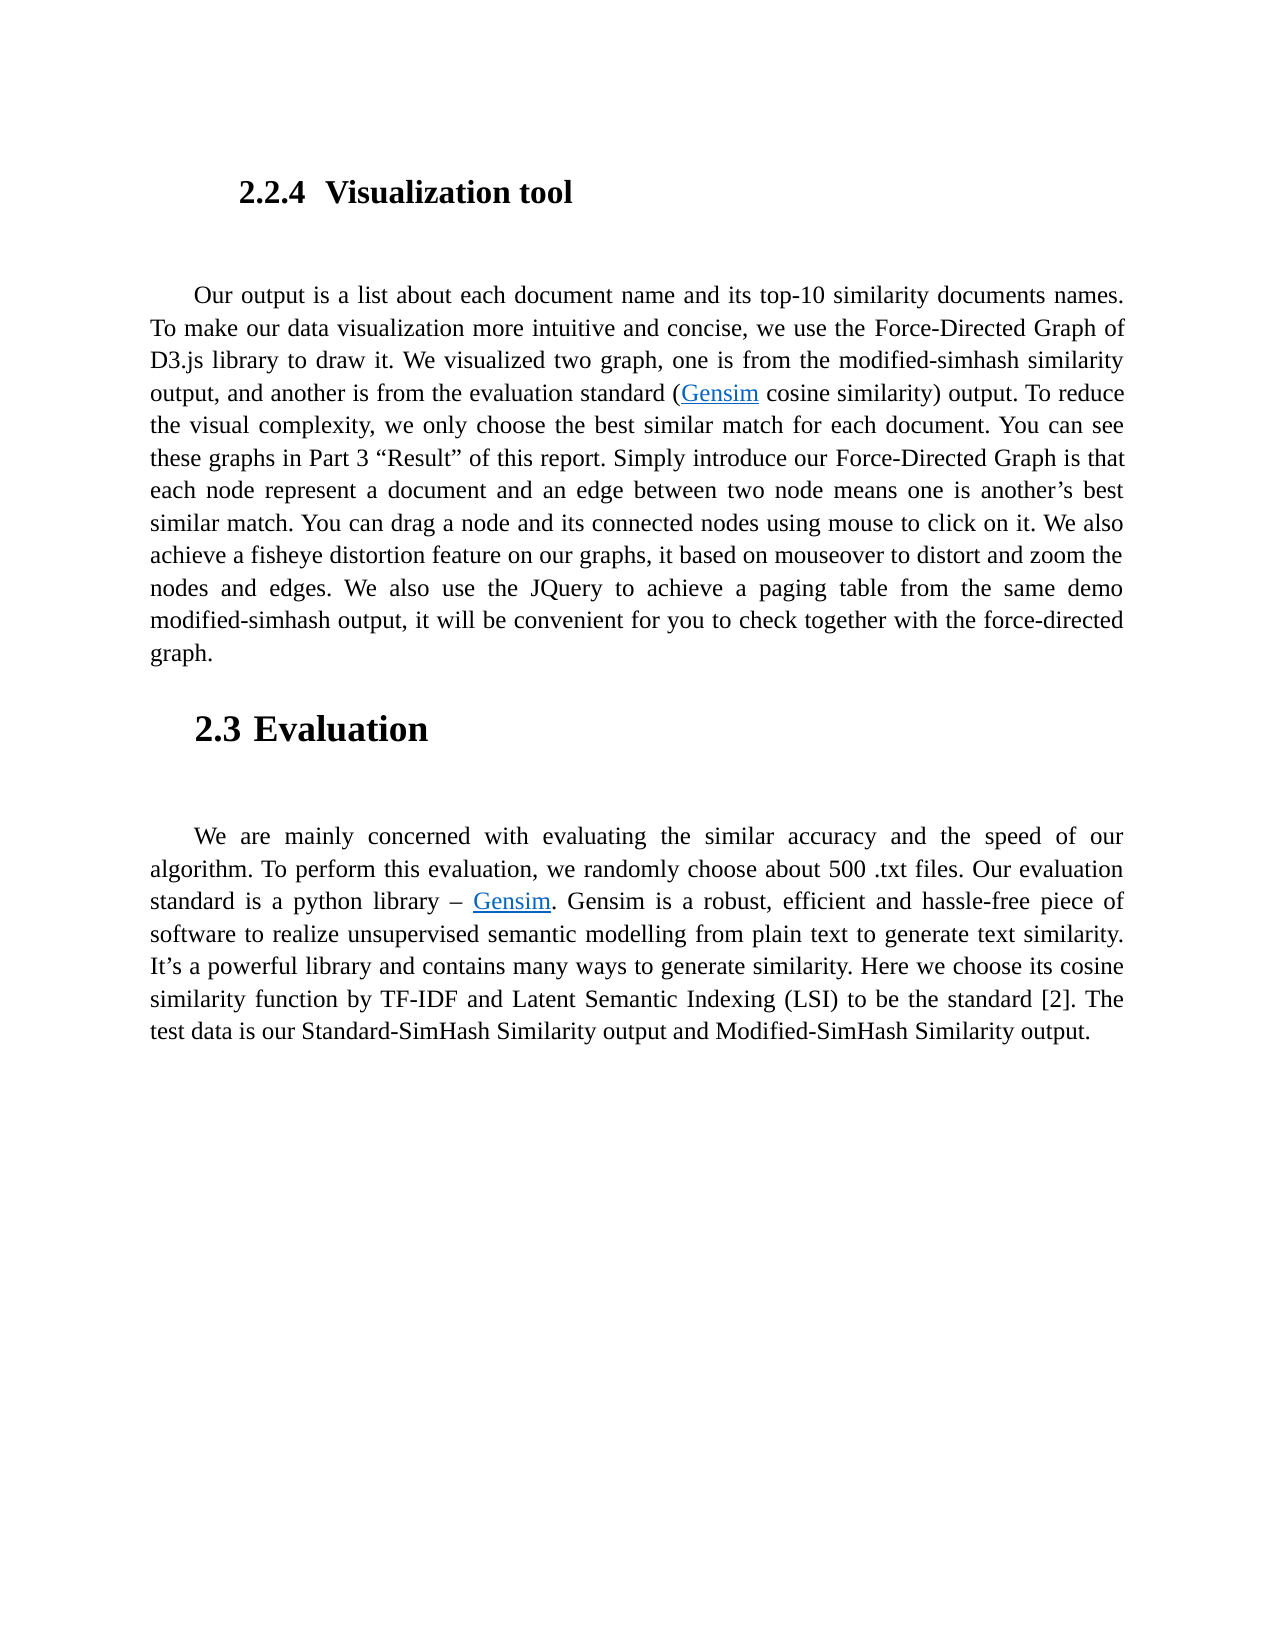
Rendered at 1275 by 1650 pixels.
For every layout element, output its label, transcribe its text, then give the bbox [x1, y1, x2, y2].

subtitle Evaluation [194, 696, 1125, 761]
text Our output is a list about each document name and its top-10 similarity documents names. To make our data visualization more intuitive and concise, we use the Force-Directed Graph of D3.js library to draw it. We visualized two graph, one is from the modified-simhash similarity output, and another is from the evaluation standard (Gensim cosine similarity) output. To reduce the visual complexity, we only choose the best similar match for each document. You can see these graphs in Part 3 “Result” of this report. Simply introduce our Force-Directed Graph is that each node represent a document and an edge between two node means one is another’s best similar match. You can drag a node and its connected nodes using mouse to click on it. We also achieve a fisheye distortion feature on our graphs, it based on mouseover to distort and zoom the nodes and edges. We also use the JQuery to achieve a paging table from the same demo modified-simhash output, it will be convenient for you to check together with the force-directed graph. [150, 279, 1125, 669]
text We are mainly concerned with evaluating the similar accuracy and the speed of our algorithm. To perform this evaluation, we randomly choose about 500 .txt files. Our evaluation standard is a python library – Gensim. Gensim is a robust, efficient and hassle-free piece of software to realize unsupervised semantic modelling from plain text to generate text similarity. It’s a powerful library and contains many ways to generate similarity. Here we choose its cosine similarity function by TF-IDF and Latent Semantic Indexing (LSI) to be the standard [2]. The test data is our Standard-SimHash Similarity output and Modified-SimHash Similarity output. [150, 819, 1125, 1047]
subtitle Visualization tool [239, 159, 1125, 224]
